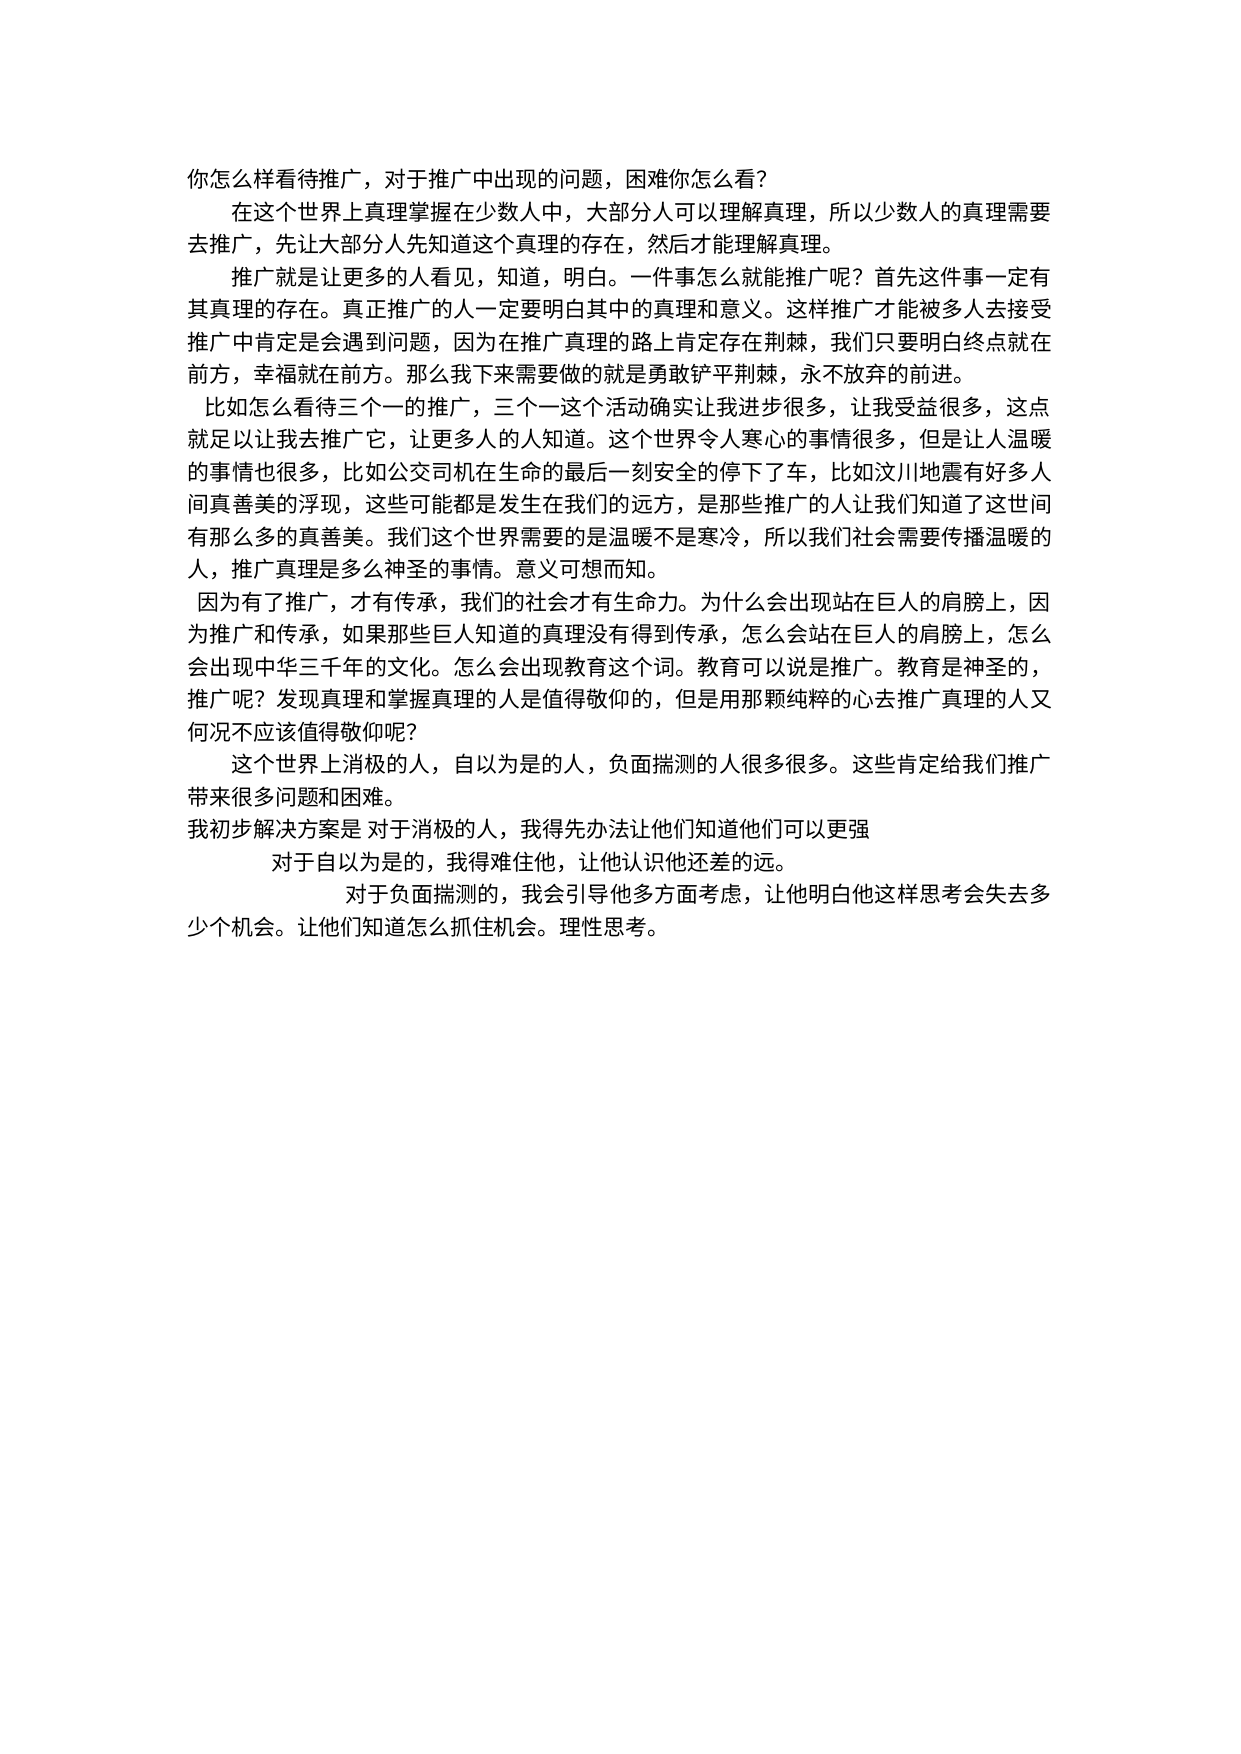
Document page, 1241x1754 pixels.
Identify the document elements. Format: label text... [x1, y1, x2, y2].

text 我初步解决方案是 对于消极的人，我得先办法让他们知道他们可以更强 [187, 812, 1053, 844]
text 你怎么样看待推广，对于推广中出现的问题，困难你怎么看？ [187, 162, 1053, 194]
text 对于负面揣测的，我会引导他多方面考虑，让他明白他这样思考会失去多少个机会。让他们知道怎么抓住机会。理性思考。 [187, 877, 1053, 942]
text 这个世界上消极的人，自以为是的人，负面揣测的人很多很多。这些肯定给我们推广带来很多问题和困难。 [187, 747, 1053, 812]
text 因为有了推广，才有传承，我们的社会才有生命力。为什么会出现站在巨人的肩膀上，因为推广和传承，如果那些巨人知道的真理没有得到传承，怎么会站在巨人的肩膀上，怎么会出现中华三千年的文化。怎么会出现教育这个词。教育可以说是推广。教育是神圣的，推广呢？发现真理和掌握真理的人是值得敬仰的，但是用那颗纯粹的心去推广真理的人又何况不应该值得敬仰呢？ [187, 584, 1053, 747]
text 在这个世界上真理掌握在少数人中，大部分人可以理解真理，所以少数人的真理需要去推广，先让大部分人先知道这个真理的存在，然后才能理解真理。 [187, 194, 1053, 259]
text 比如怎么看待三个一的推广，三个一这个活动确实让我进步很多，让我受益很多，这点就足以让我去推广它，让更多人的人知道。这个世界令人寒心的事情很多，但是让人温暖的事情也很多，比如公交司机在生命的最后一刻安全的停下了车，比如汶川地震有好多人间真善美的浮现，这些可能都是发生在我们的远方，是那些推广的人让我们知道了这世间有那么多的真善美。我们这个世界需要的是温暖不是寒冷，所以我们社会需要传播温暖的人，推广真理是多么神圣的事情。意义可想而知。 [187, 389, 1053, 584]
text 对于自以为是的，我得难住他，让他认识他还差的远。 [187, 844, 1053, 877]
text 推广就是让更多的人看见，知道，明白。一件事怎么就能推广呢？首先这件事一定有其真理的存在。真正推广的人一定要明白其中的真理和意义。这样推广才能被多人去接受。推广中肯定是会遇到问题，因为在推广真理的路上肯定存在荆棘，我们只要明白终点就在前方，幸福就在前方。那么我下来需要做的就是勇敢铲平荆棘，永不放弃的前进。 [187, 259, 1053, 389]
